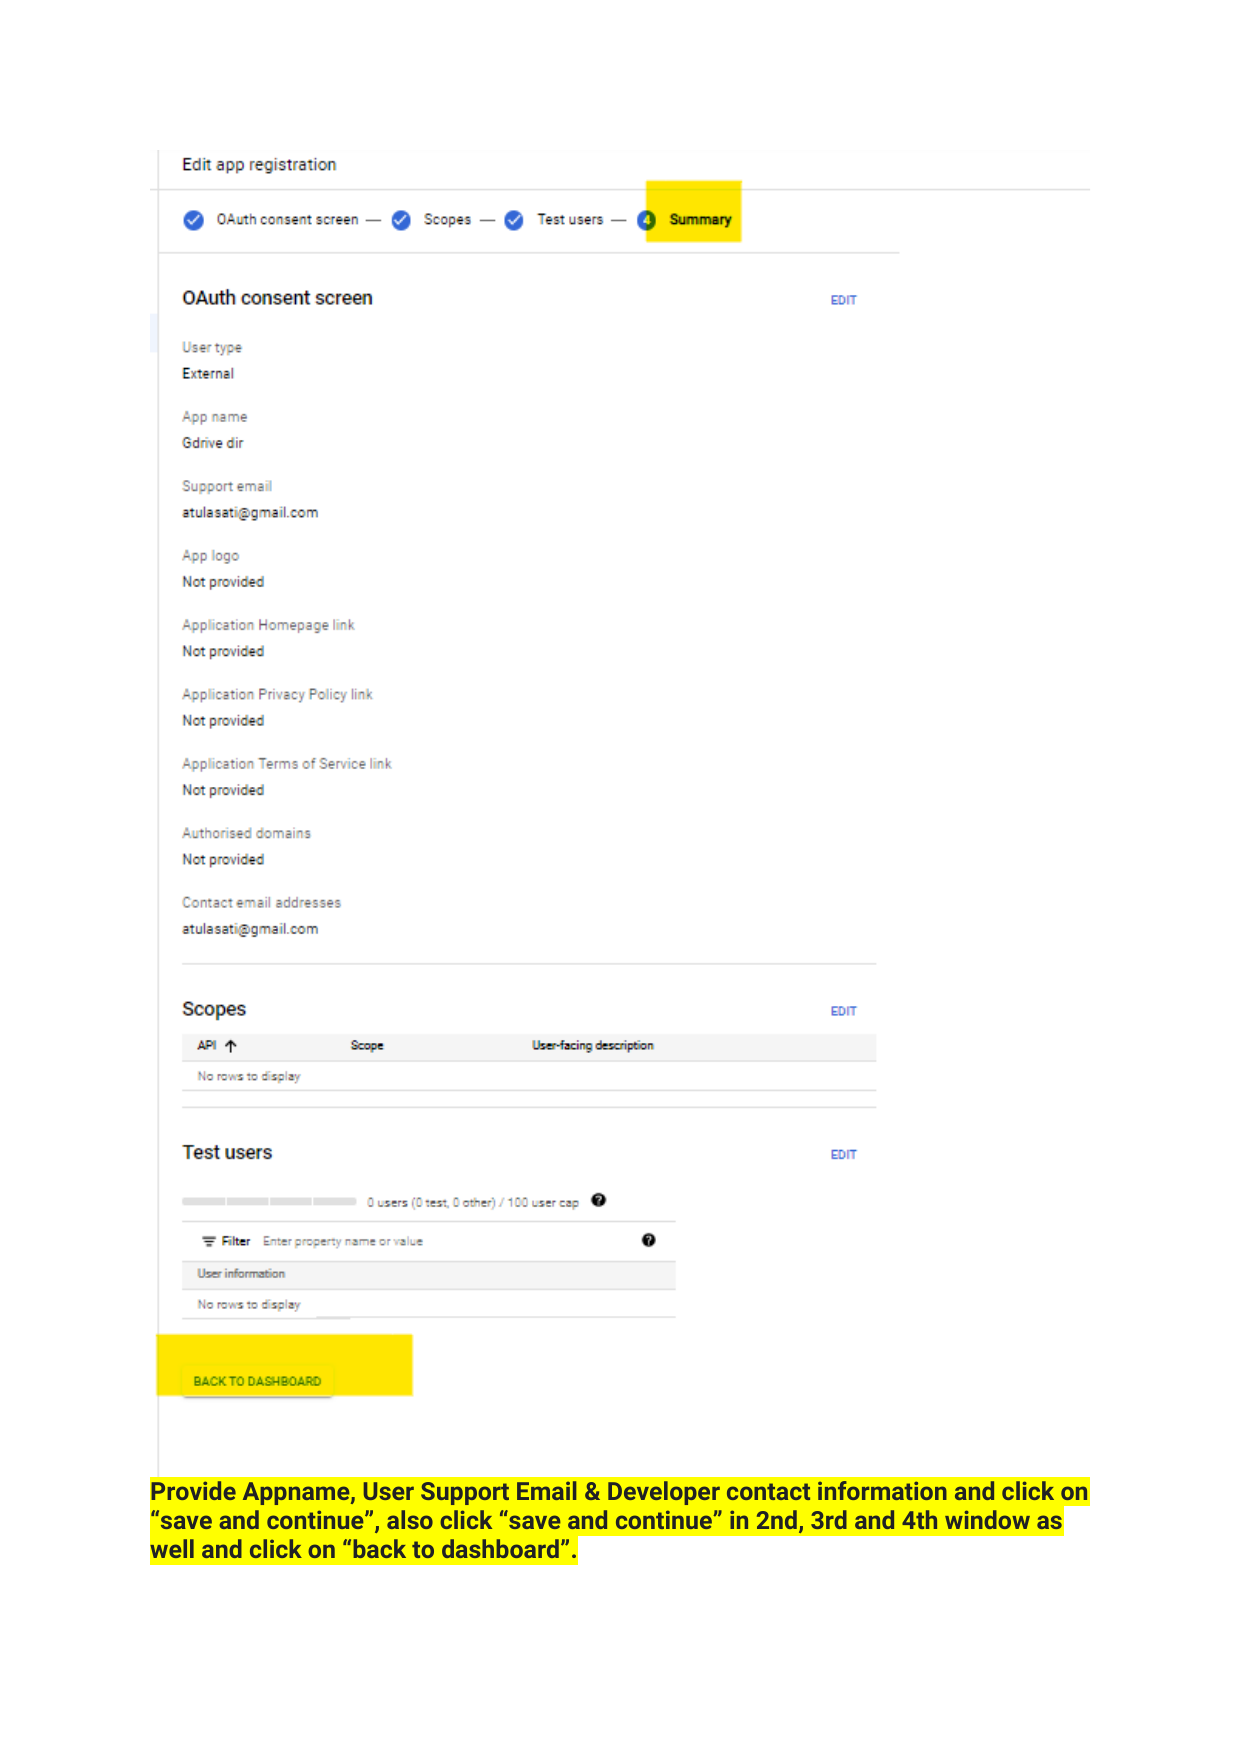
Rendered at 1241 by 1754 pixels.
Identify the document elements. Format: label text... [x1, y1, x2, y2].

picture [150, 150, 1091, 1477]
text Provide Appname, User Support Email & Developer contact information and click on “save and continue”, also click “save and continue” in 2nd, 3rd and 4th window as well and click on “back to dashboard”. [578, 1506, 1090, 1565]
